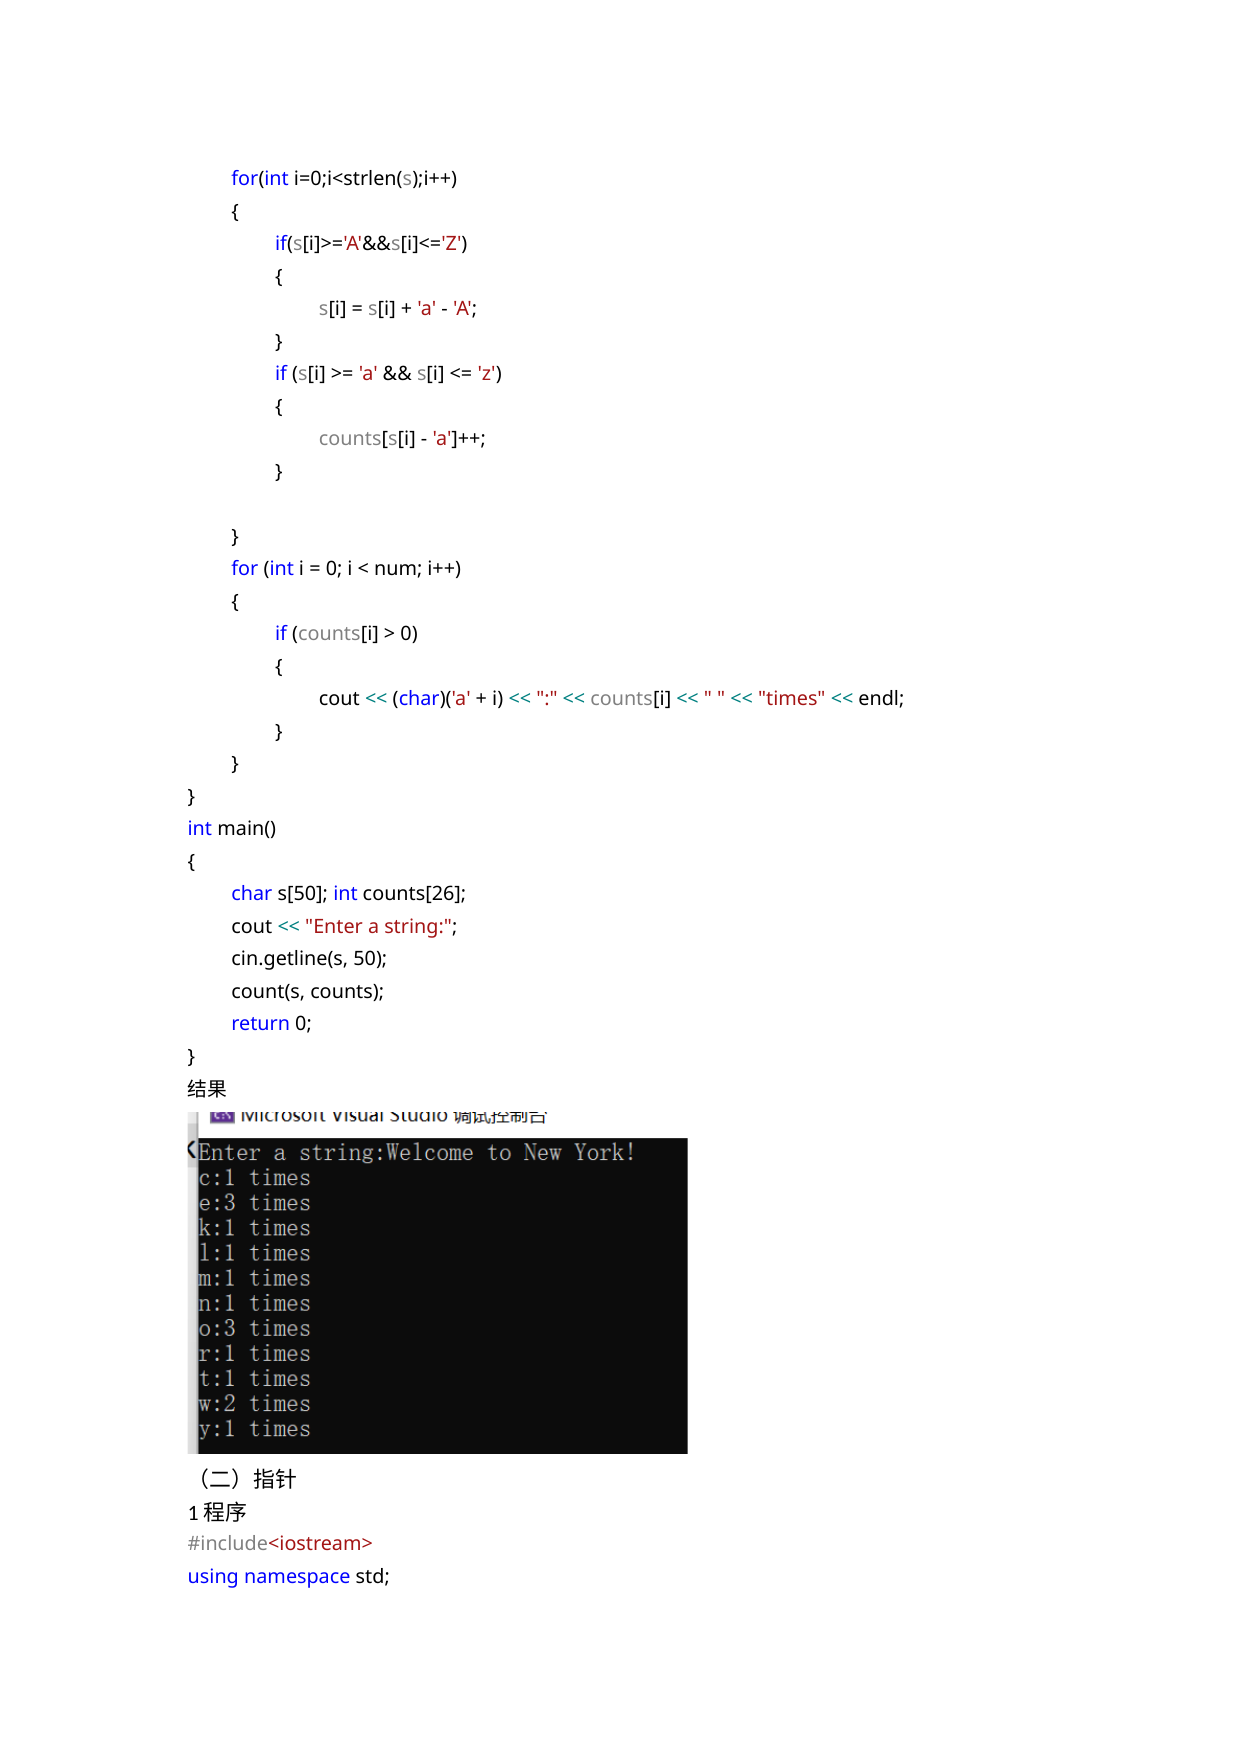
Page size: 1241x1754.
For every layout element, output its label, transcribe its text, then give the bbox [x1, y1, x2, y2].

text s[i] = s[i] + 'a' - 'A'; [187, 292, 1053, 324]
text { [187, 649, 1053, 682]
text cout << "Enter a string:"; [187, 909, 1053, 942]
text } [187, 324, 1053, 357]
text { [187, 194, 1053, 227]
text } [187, 1039, 1053, 1072]
text cin.getline(s, 50); [187, 942, 1053, 974]
text char s[50]; int counts[26]; [187, 877, 1053, 909]
text } [187, 454, 1053, 487]
text } [187, 779, 1053, 812]
text { [187, 844, 1053, 877]
text { [187, 389, 1053, 422]
text using namespace std; [187, 1559, 1053, 1592]
text if (counts[i] > 0) [187, 617, 1053, 649]
text cout << (char)('a' + i) << ":" << counts[i] << " " << "times" << endl; [187, 682, 1053, 714]
text if (s[i] >= 'a' && s[i] <= 'z') [187, 357, 1053, 389]
picture [187, 1112, 688, 1454]
text 1程序 [187, 1494, 1053, 1527]
text if(s[i]>='A'&&s[i]<='Z') [187, 227, 1053, 259]
text { [187, 584, 1053, 617]
text { [187, 259, 1053, 292]
text for (int i = 0; i < num; i++) [187, 552, 1053, 584]
text } [187, 519, 1053, 552]
text （二）指针 [187, 1462, 1053, 1494]
text count(s, counts); [187, 974, 1053, 1007]
text } [187, 714, 1053, 747]
text int main() [187, 812, 1053, 844]
text counts[s[i] - 'a']++; [187, 422, 1053, 454]
text } [187, 747, 1053, 779]
text 结果 [187, 1072, 1053, 1104]
text return 0; [187, 1007, 1053, 1039]
text for(int i=0;i<strlen(s);i++) [187, 162, 1053, 194]
text #include<iostream> [187, 1527, 1053, 1559]
